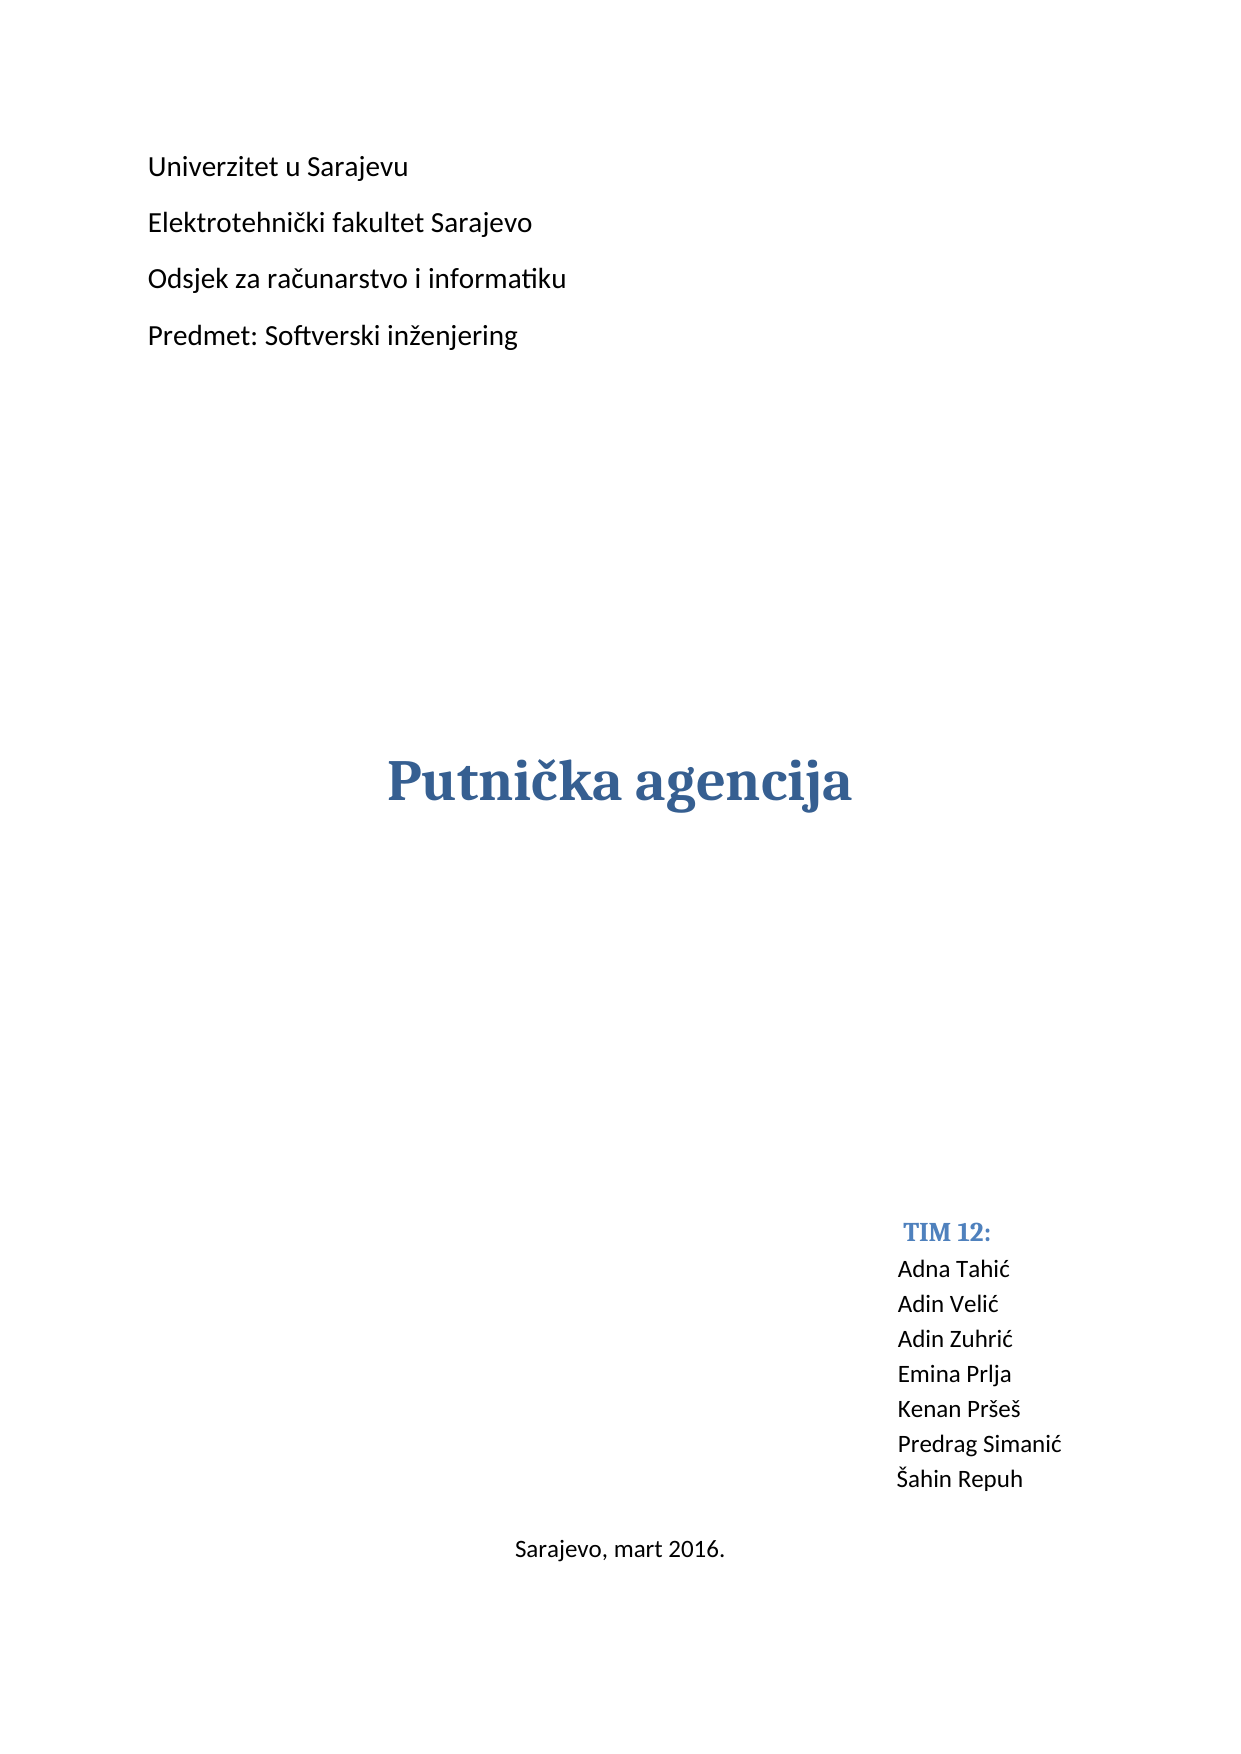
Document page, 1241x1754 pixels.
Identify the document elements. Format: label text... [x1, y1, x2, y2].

text Odsjek za računarstvo i informatiku [148, 261, 1093, 296]
text Predmet: Softverski inženjering [148, 317, 1093, 353]
text Adna Tahić [823, 1253, 1093, 1283]
text Adin Zuhrić [823, 1323, 1093, 1353]
text Kenan Pršeš [823, 1393, 1093, 1423]
text Univerzitet u Sarajevu [148, 148, 1093, 183]
text Adin Velić [823, 1288, 1093, 1318]
subtitle Putnička agencija [148, 748, 1093, 815]
text Predrag Simanić Šahin Repuh [823, 1428, 1093, 1493]
text Emina Prlja [823, 1358, 1093, 1388]
text Elektrotehnički fakultet Sarajevo [148, 204, 1093, 240]
subtitle TIM 12: [148, 1217, 1093, 1248]
text Sarajevo, mart 2016. [148, 1533, 1093, 1563]
